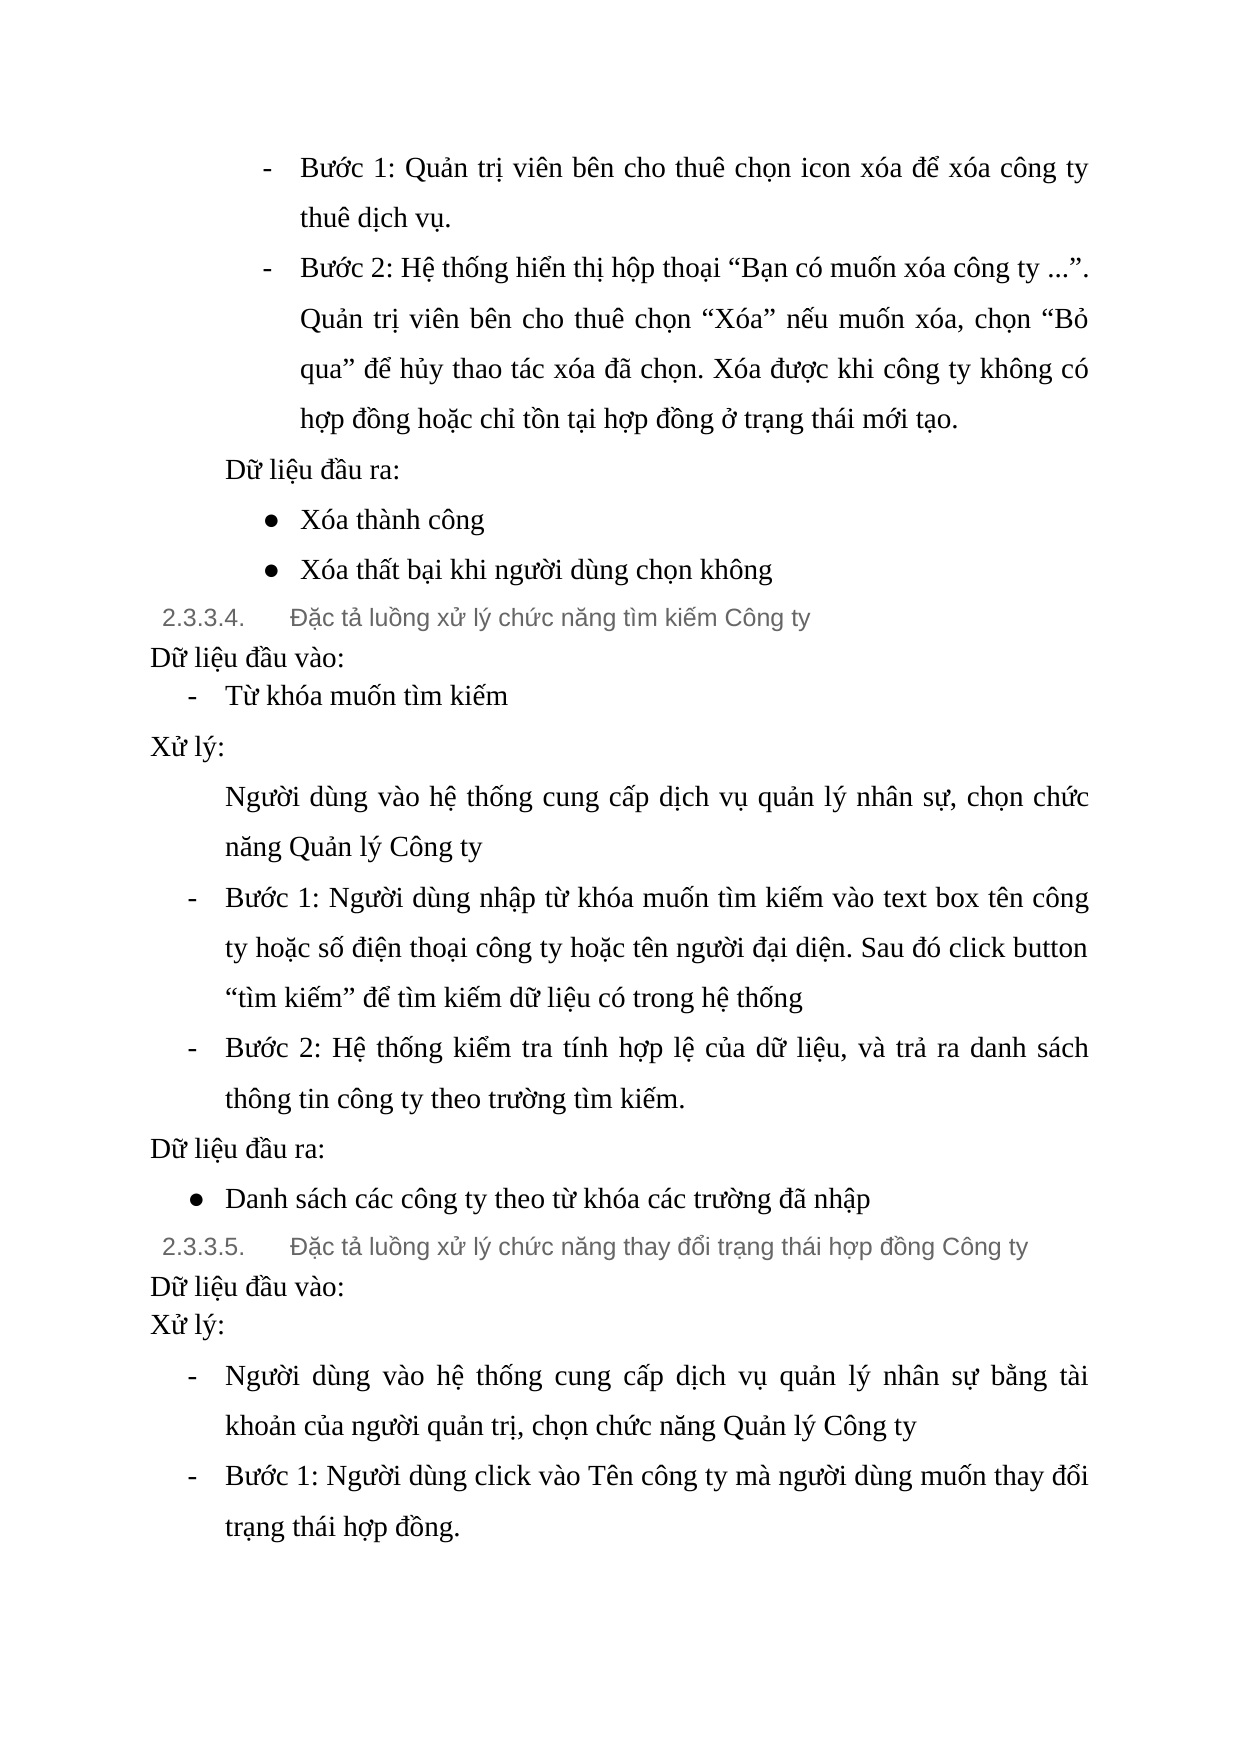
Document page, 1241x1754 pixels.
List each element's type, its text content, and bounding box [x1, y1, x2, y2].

subtitle Đặc tả luồng xử lý chức năng thay đổi trạng thái hợp đồng Công ty [245, 1232, 1090, 1261]
text Xử lý: [150, 1307, 1090, 1341]
list Danh sách các công ty theo từ khóa các trường đã nhập [187, 1182, 1090, 1215]
subtitle Đặc tả luồng xử lý chức năng tìm kiếm Công ty [245, 603, 1090, 632]
text Dữ liệu đầu vào: [150, 1269, 1090, 1302]
text Xử lý: [150, 729, 1090, 762]
list Xóa thất bại khi người dùng chọn không [262, 552, 1090, 586]
text Dữ liệu đầu ra: [150, 452, 1090, 485]
list Bước 1: Người dùng click vào Tên công ty mà người dùng muốn thay đổi trạng thái hợp đồng. [187, 1458, 1090, 1542]
list Từ khóa muốn tìm kiếm [187, 678, 1090, 712]
text Dữ liệu đầu vào: [150, 640, 1090, 673]
list Người dùng vào hệ thống cung cấp dịch vụ quản lý nhân sự bằng tài khoản của người quản trị, chọn chức năng Quản lý Công ty [187, 1358, 1090, 1442]
list Bước 2: Hệ thống hiển thị hộp thoại “Bạn có muốn xóa công ty ...”. Quản trị viên bên cho thuê chọn “Xóa” nếu muốn xóa, chọn “Bỏ qua” để hủy thao tác xóa đã chọn. Xóa được khi công ty không có hợp đồng hoặc chỉ tồn tại hợp đồng ở trạng thái mới tạo. [262, 251, 1090, 435]
list Bước 1: Quản trị viên bên cho thuê chọn icon xóa để xóa công ty thuê dịch vụ. [262, 150, 1090, 234]
list Bước 1: Người dùng nhập từ khóa muốn tìm kiếm vào text box tên công ty hoặc số điện thoại công ty hoặc tên người đại diện. Sau đó click button “tìm kiếm” để tìm kiếm dữ liệu có trong hệ thống [187, 880, 1090, 1014]
list Bước 2: Hệ thống kiểm tra tính hợp lệ của dữ liệu, và trả ra danh sách thông tin công ty theo trường tìm kiếm. [187, 1031, 1090, 1114]
text Dữ liệu đầu ra: [150, 1131, 1090, 1165]
list Xóa thành công [262, 502, 1090, 536]
text Người dùng vào hệ thống cung cấp dịch vụ quản lý nhân sự, chọn chức năng Quản lý Công ty [225, 779, 1090, 863]
